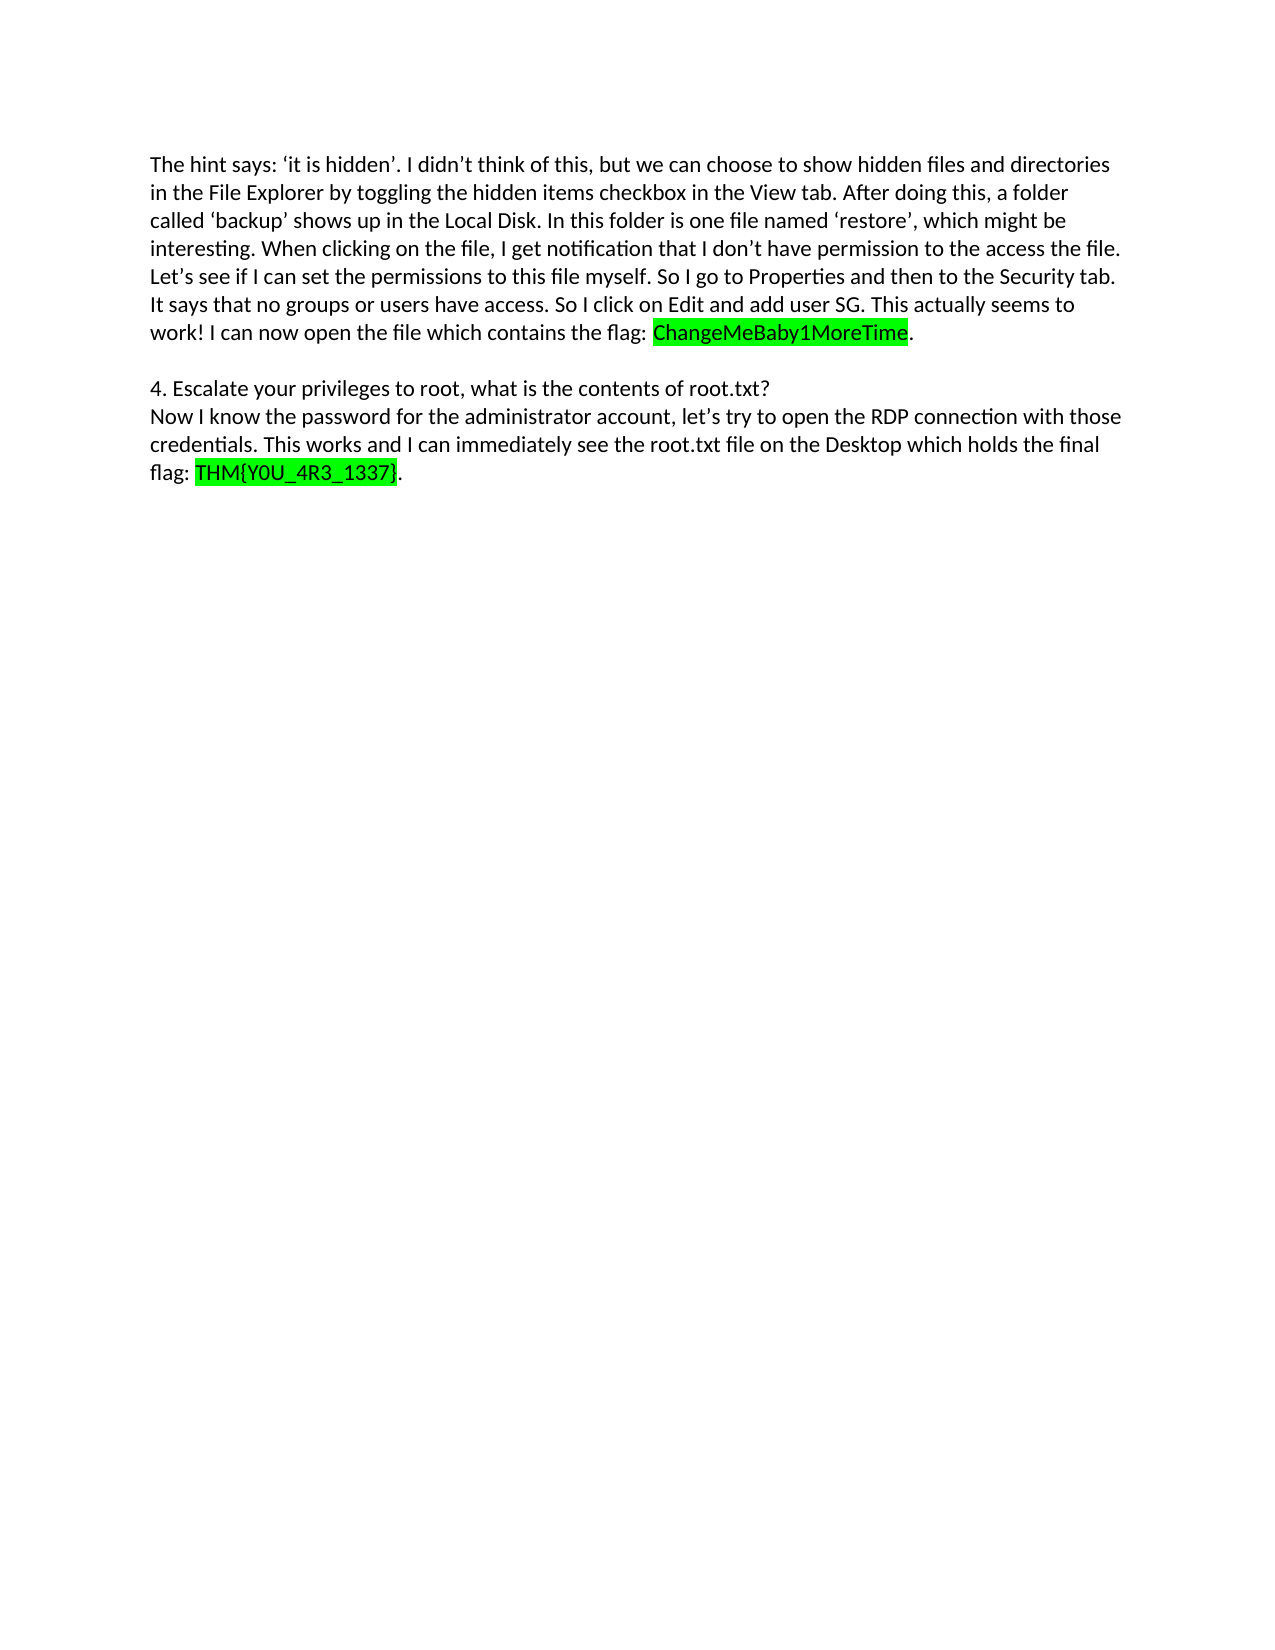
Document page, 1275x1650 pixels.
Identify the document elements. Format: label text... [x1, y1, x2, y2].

text 4. Escalate your privileges to root, what is the contents of root.txt? [150, 374, 1125, 402]
text Now I know the password for the administrator account, let’s try to open the RDP connection with those credentials. This works and I can immediately see the root.txt file on the Desktop which holds the final flag: THM{Y0U_4R3_1337}. [150, 402, 1125, 486]
text The hint says: ‘it is hidden’. I didn’t think of this, but we can choose to show hidden files and directories in the File Explorer by toggling the hidden items checkbox in the View tab. After doing this, a folder called ‘backup’ shows up in the Local Disk. In this folder is one file named ‘restore’, which might be interesting. When clicking on the file, I get notification that I don’t have permission to the access the file. Let’s see if I can set the permissions to this file myself. So I go to Properties and then to the Security tab. It says that no groups or users have access. So I click on Edit and add user SG. This actually seems to work! I can now open the file which contains the flag: ChangeMeBaby1MoreTime. [150, 150, 1125, 346]
